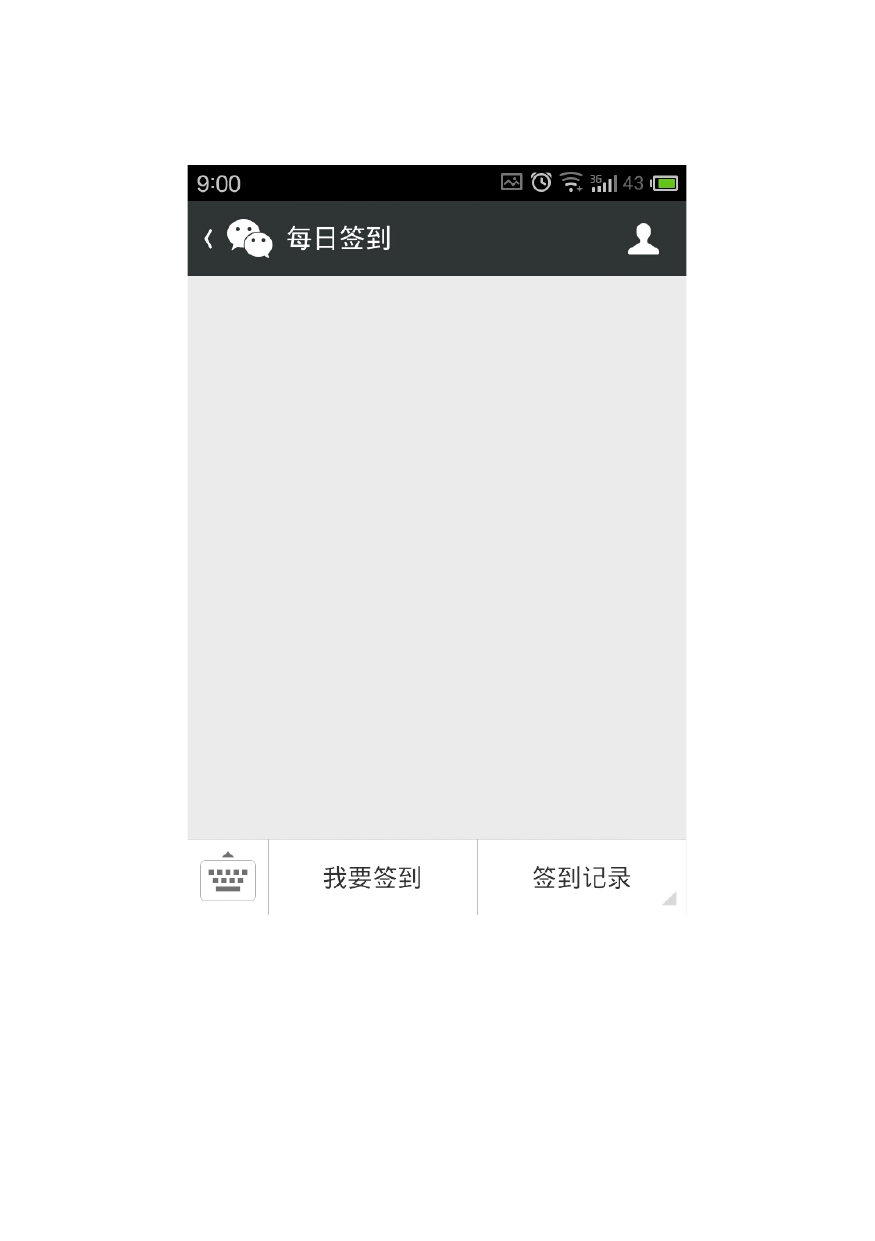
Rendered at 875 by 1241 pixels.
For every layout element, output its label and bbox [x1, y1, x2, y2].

picture [187, 165, 687, 915]
